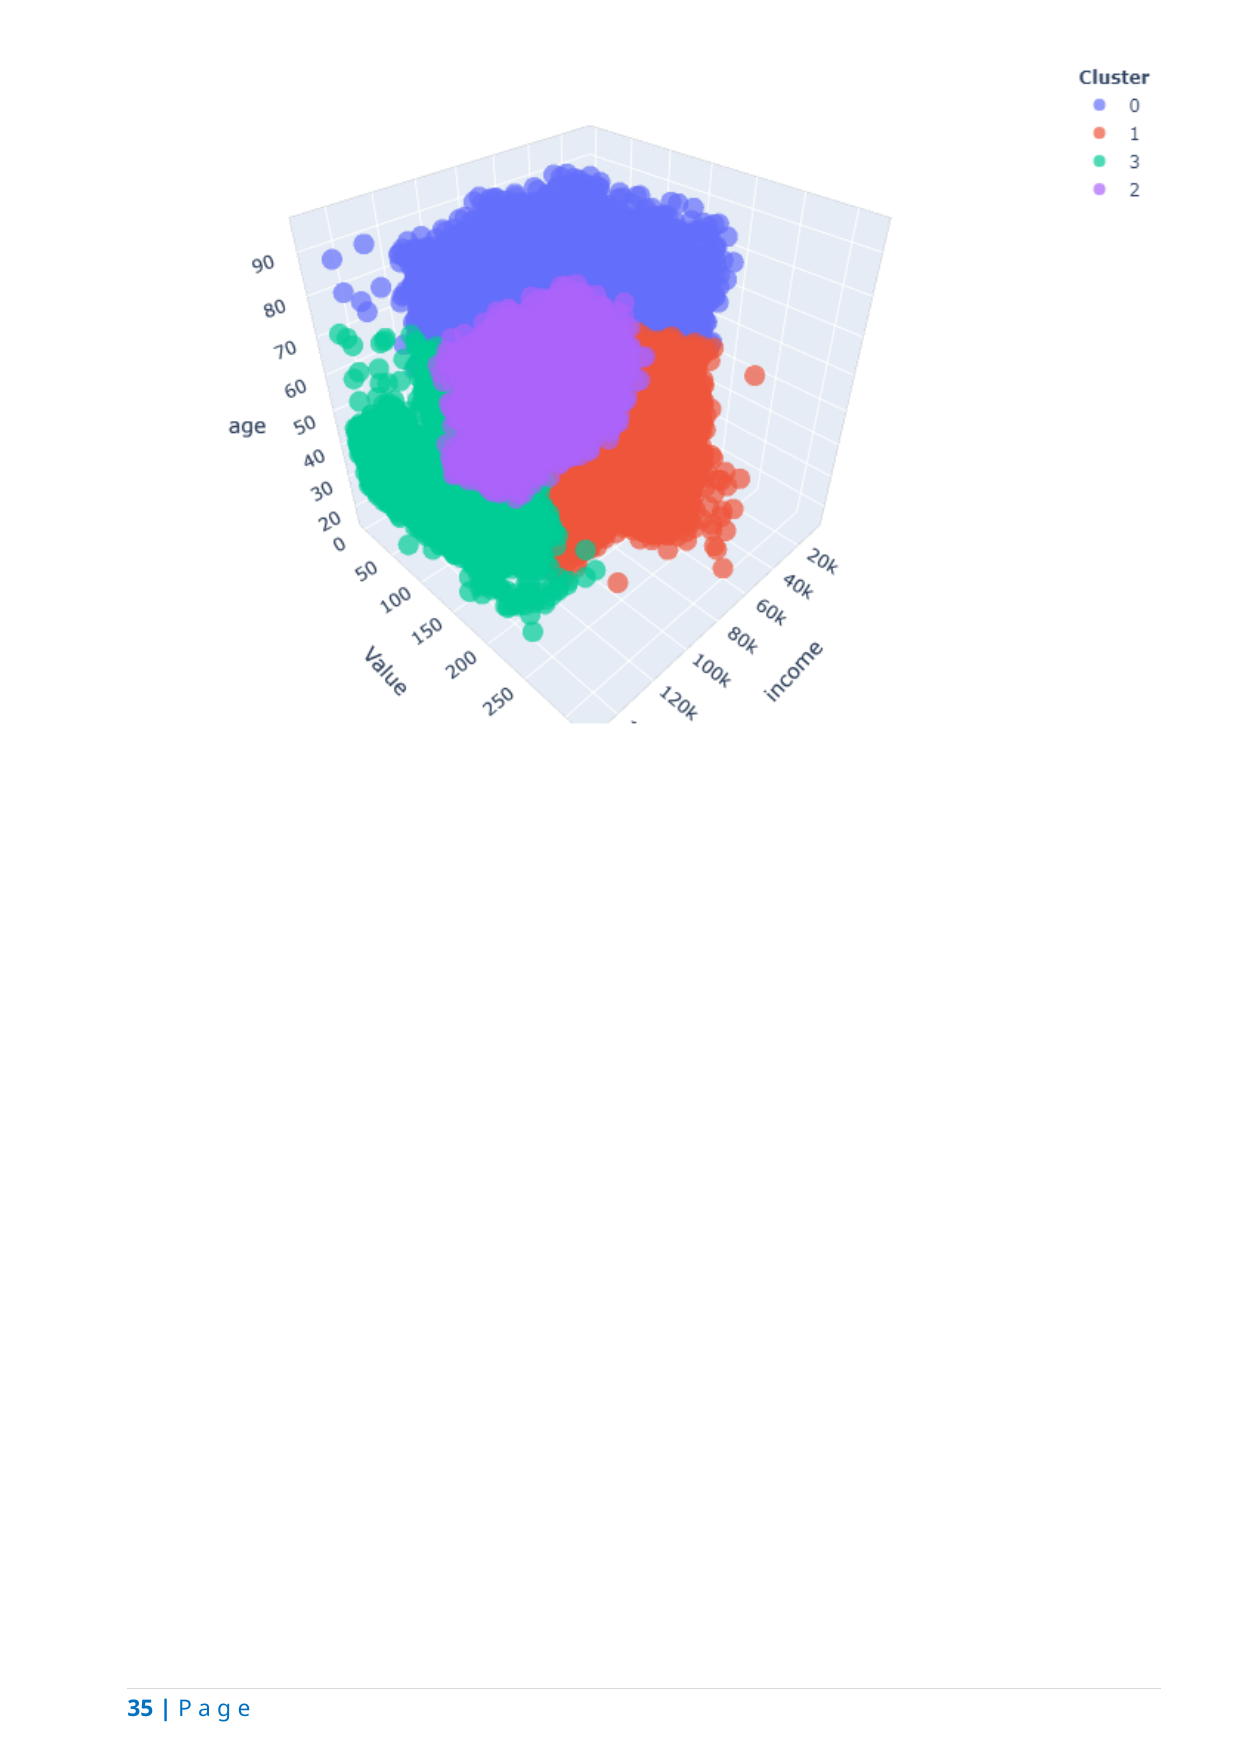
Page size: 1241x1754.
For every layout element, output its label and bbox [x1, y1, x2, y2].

picture [127, 59, 1161, 725]
